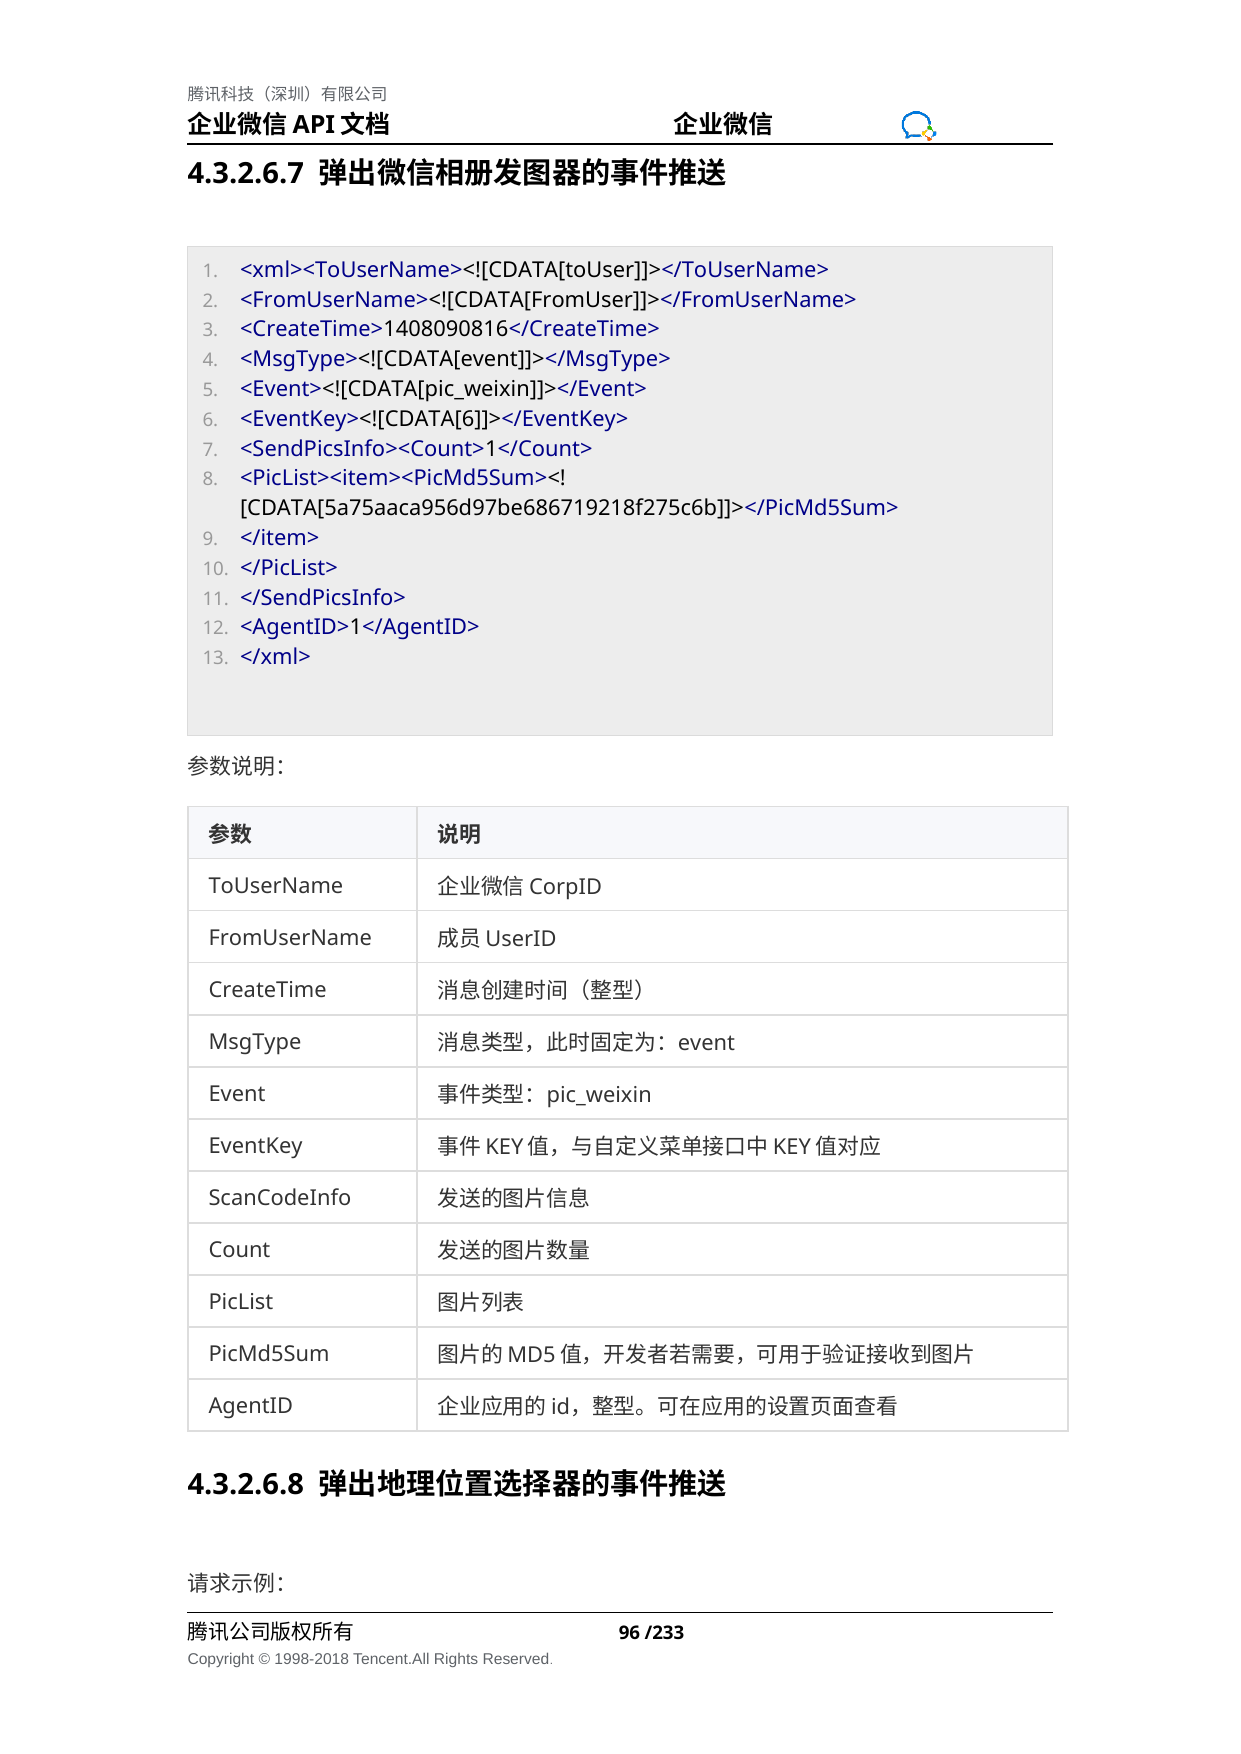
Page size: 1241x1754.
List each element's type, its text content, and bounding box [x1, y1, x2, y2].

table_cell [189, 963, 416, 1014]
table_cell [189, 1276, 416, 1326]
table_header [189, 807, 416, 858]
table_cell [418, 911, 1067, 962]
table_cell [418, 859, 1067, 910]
text 参数说明： [187, 740, 1053, 781]
subtitle 弹出微信相册发图器的事件推送 [187, 150, 1053, 192]
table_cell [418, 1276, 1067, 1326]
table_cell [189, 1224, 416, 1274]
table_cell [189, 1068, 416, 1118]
subtitle 弹出地理位置选择器的事件推送 [187, 1461, 1053, 1503]
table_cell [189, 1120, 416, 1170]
picture [901, 111, 937, 141]
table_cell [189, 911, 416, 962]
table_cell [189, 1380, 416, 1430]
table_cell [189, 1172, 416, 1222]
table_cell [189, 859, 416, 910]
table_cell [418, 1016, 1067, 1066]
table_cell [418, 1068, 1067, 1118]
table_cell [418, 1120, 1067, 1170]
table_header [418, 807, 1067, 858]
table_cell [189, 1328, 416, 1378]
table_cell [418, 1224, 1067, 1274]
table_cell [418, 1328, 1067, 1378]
text 请求示例： [187, 1557, 1053, 1598]
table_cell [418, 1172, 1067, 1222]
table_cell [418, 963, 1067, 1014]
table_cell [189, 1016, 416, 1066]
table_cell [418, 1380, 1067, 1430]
